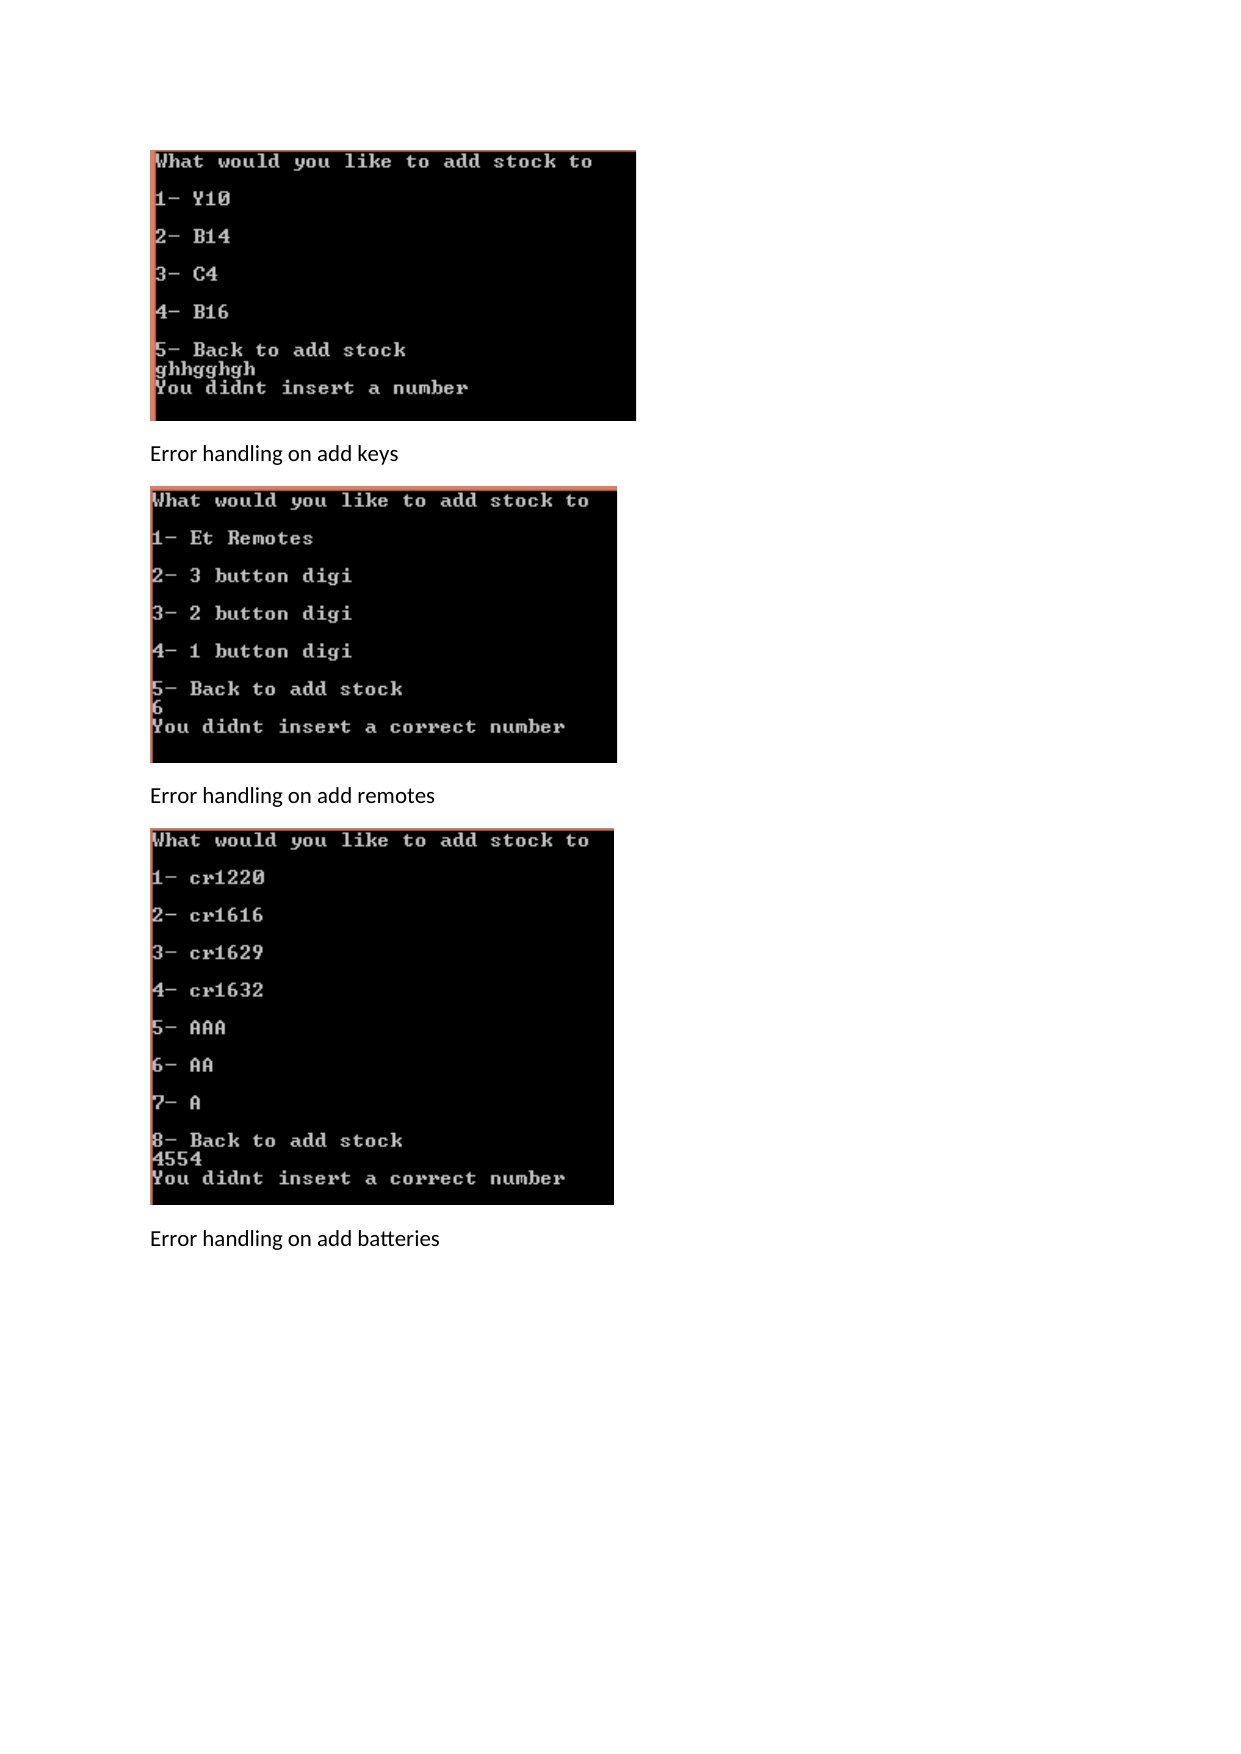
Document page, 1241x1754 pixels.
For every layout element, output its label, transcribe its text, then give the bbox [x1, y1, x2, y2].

picture [150, 486, 618, 763]
text Error handling on add keys [150, 439, 1090, 467]
text Error handling on add batteries [150, 1224, 1090, 1252]
picture [150, 150, 637, 421]
text Error handling on add remotes [150, 781, 1090, 809]
picture [150, 828, 614, 1205]
